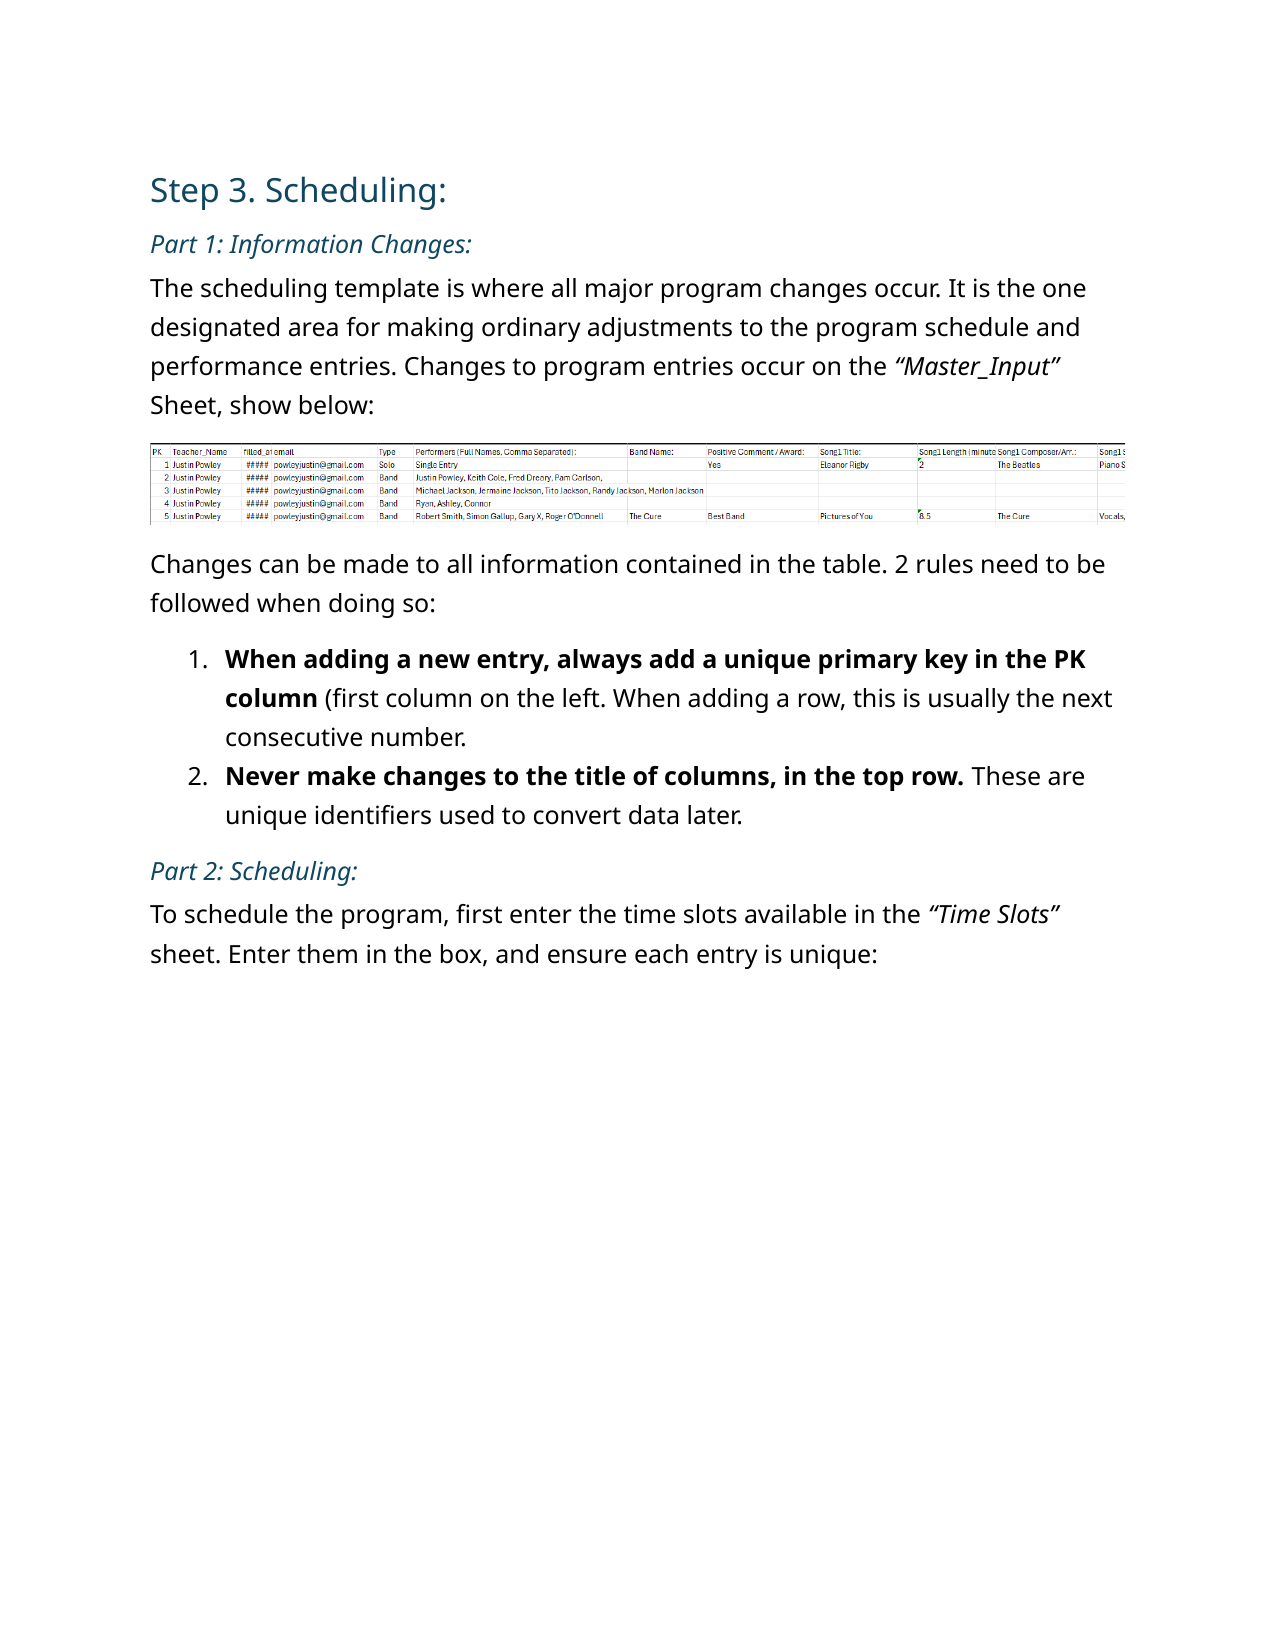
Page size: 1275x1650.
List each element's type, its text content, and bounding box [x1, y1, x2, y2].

subtitle Step 3. Scheduling: [150, 167, 1125, 212]
list When adding a new entry, always add a unique primary key in the PK column (first column on the left. When adding a row, this is usually the next consecutive number. [187, 641, 1125, 754]
text To schedule the program, first enter the time slots available in the “Time Slots” sheet. Enter them in the box, and ensure each entry is unique: [150, 897, 1125, 970]
list Never make changes to the title of columns, in the top row. These are unique identifiers used to convert data later. [187, 759, 1125, 832]
text Changes can be made to all information contained in the table. 2 rules need to be followed when doing so: [150, 546, 1125, 619]
text The scheduling template is where all major program changes occur. It is the one designated area for making ordinary adjustments to the program schedule and performance entries. Changes to program entries occur on the “Master_Input” Sheet, show below: [150, 271, 1125, 422]
subtitle Part 1: Information Changes: [150, 227, 1125, 261]
subtitle Part 2: Scheduling: [150, 854, 1125, 888]
picture [150, 443, 1125, 525]
